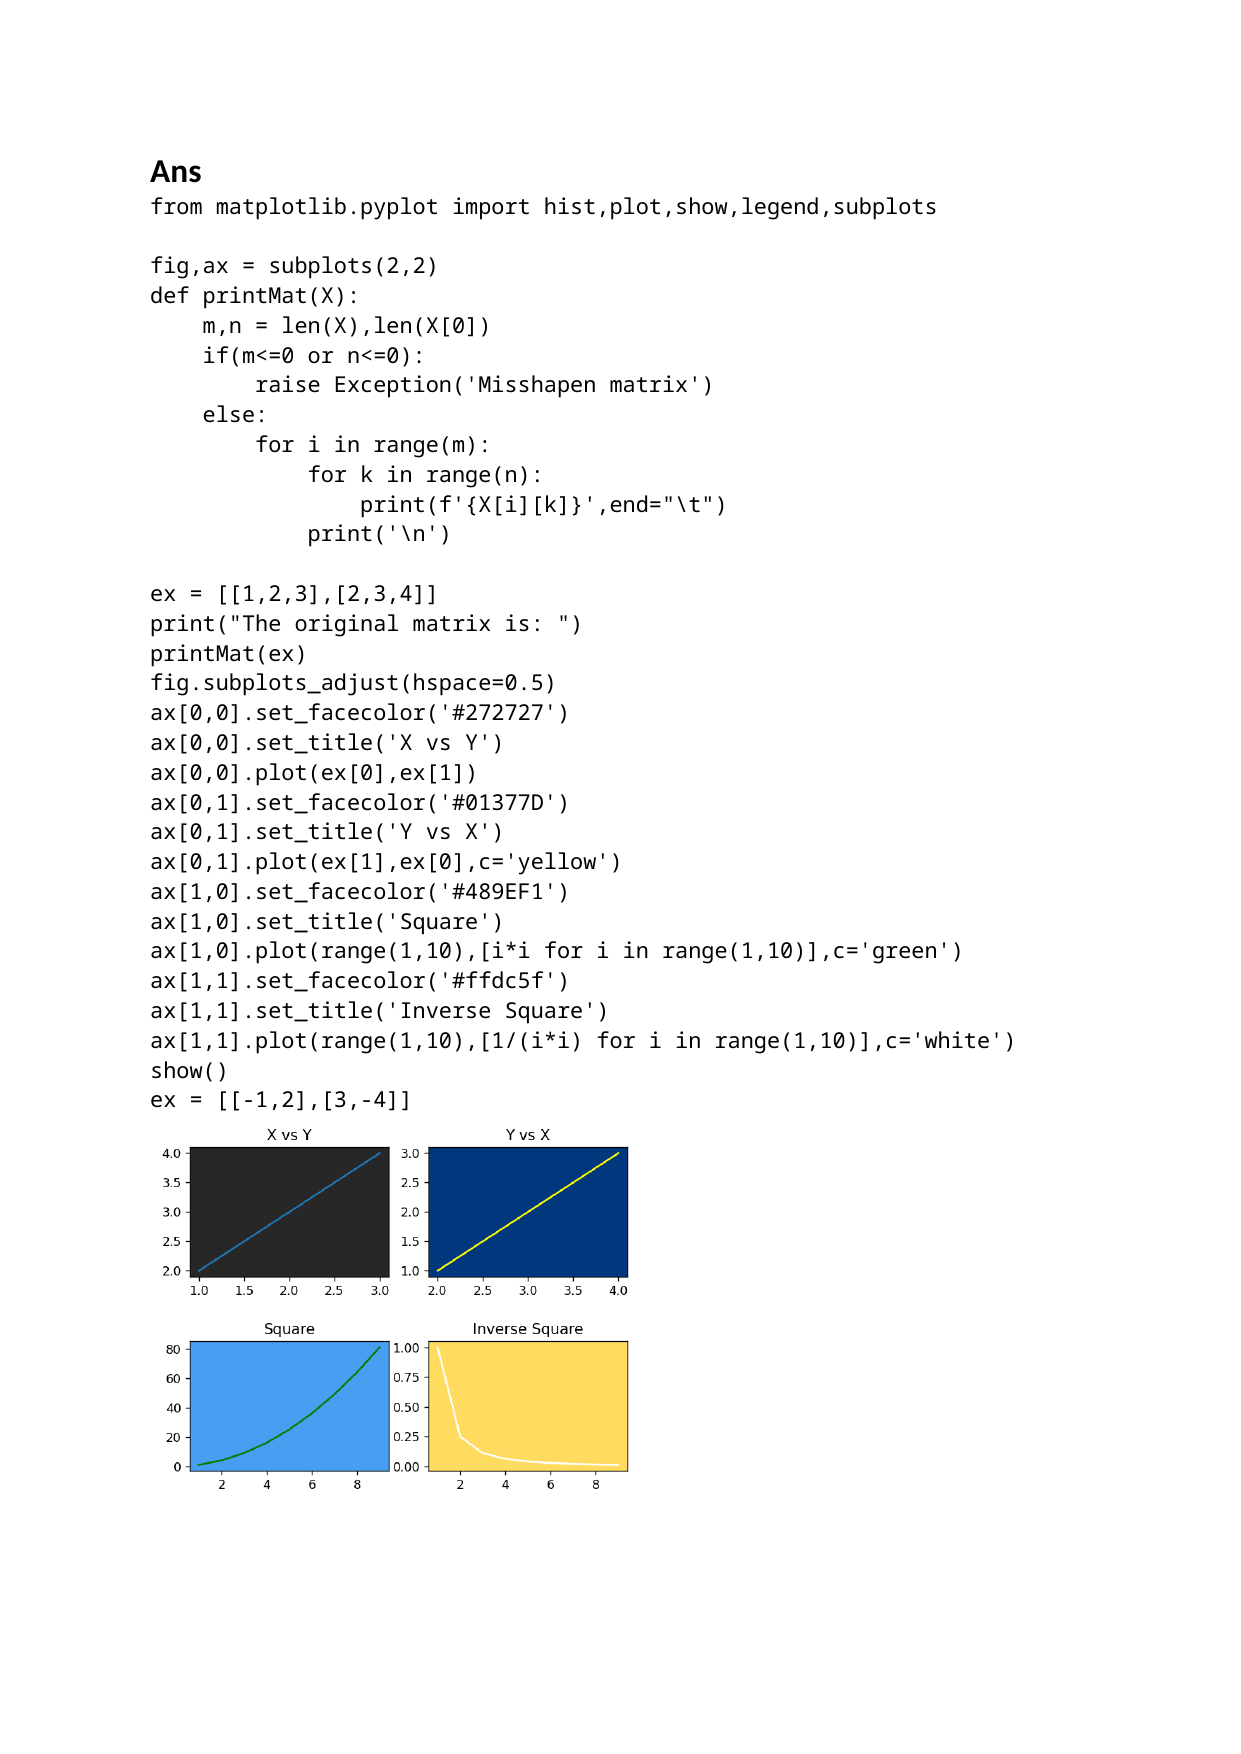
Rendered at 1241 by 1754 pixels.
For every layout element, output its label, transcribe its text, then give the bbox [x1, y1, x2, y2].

text ax[1,1].plot(range(1,10),[1/(i*i) for i in range(1,10)],c='white') [150, 1025, 1090, 1055]
text ex = [[-1,2],[3,-4]] [150, 1084, 1090, 1114]
text ax[0,1].set_title('Y vs X') [150, 816, 1090, 846]
text Ans [150, 150, 1090, 191]
text print("The original matrix is: ") [150, 608, 1090, 638]
text ax[0,1].plot(ex[1],ex[0],c='yellow') [150, 846, 1090, 876]
text from matplotlib.pyplot import hist,plot,show,legend,subplots [150, 191, 1090, 221]
text ax[1,0].plot(range(1,10),[i*i for i in range(1,10)],c='green') [150, 936, 1090, 965]
text ax[0,0].set_title('X vs Y') [150, 727, 1090, 757]
text raise Exception('Misshapen matrix') [150, 369, 1090, 399]
text ax[1,0].set_title('Square') [150, 906, 1090, 936]
text ax[0,1].set_facecolor('#01377D') [150, 787, 1090, 816]
text ex = [[1,2,3],[2,3,4]] [150, 578, 1090, 608]
text printMat(ex) [150, 638, 1090, 667]
text ax[1,1].set_facecolor('#ffdc5f') [150, 965, 1090, 995]
text fig.subplots_adjust(hspace=0.5) [150, 667, 1090, 697]
text print('\n') [150, 518, 1090, 548]
text m,n = len(X),len(X[0]) [150, 310, 1090, 340]
picture [150, 1114, 639, 1497]
text show() [150, 1055, 1090, 1084]
text ax[1,1].set_title('Inverse Square') [150, 995, 1090, 1025]
text def printMat(X): [150, 280, 1090, 310]
text ax[0,0].set_facecolor('#272727') [150, 697, 1090, 727]
text for i in range(m): [150, 429, 1090, 459]
text for k in range(n): [150, 459, 1090, 489]
text print(f'{X[i][k]}',end="\t") [150, 489, 1090, 518]
text ax[0,0].plot(ex[0],ex[1]) [150, 757, 1090, 787]
text else: [150, 399, 1090, 429]
text fig,ax = subplots(2,2) [150, 250, 1090, 280]
text ax[1,0].set_facecolor('#489EF1') [150, 876, 1090, 906]
text if(m<=0 or n<=0): [150, 340, 1090, 369]
